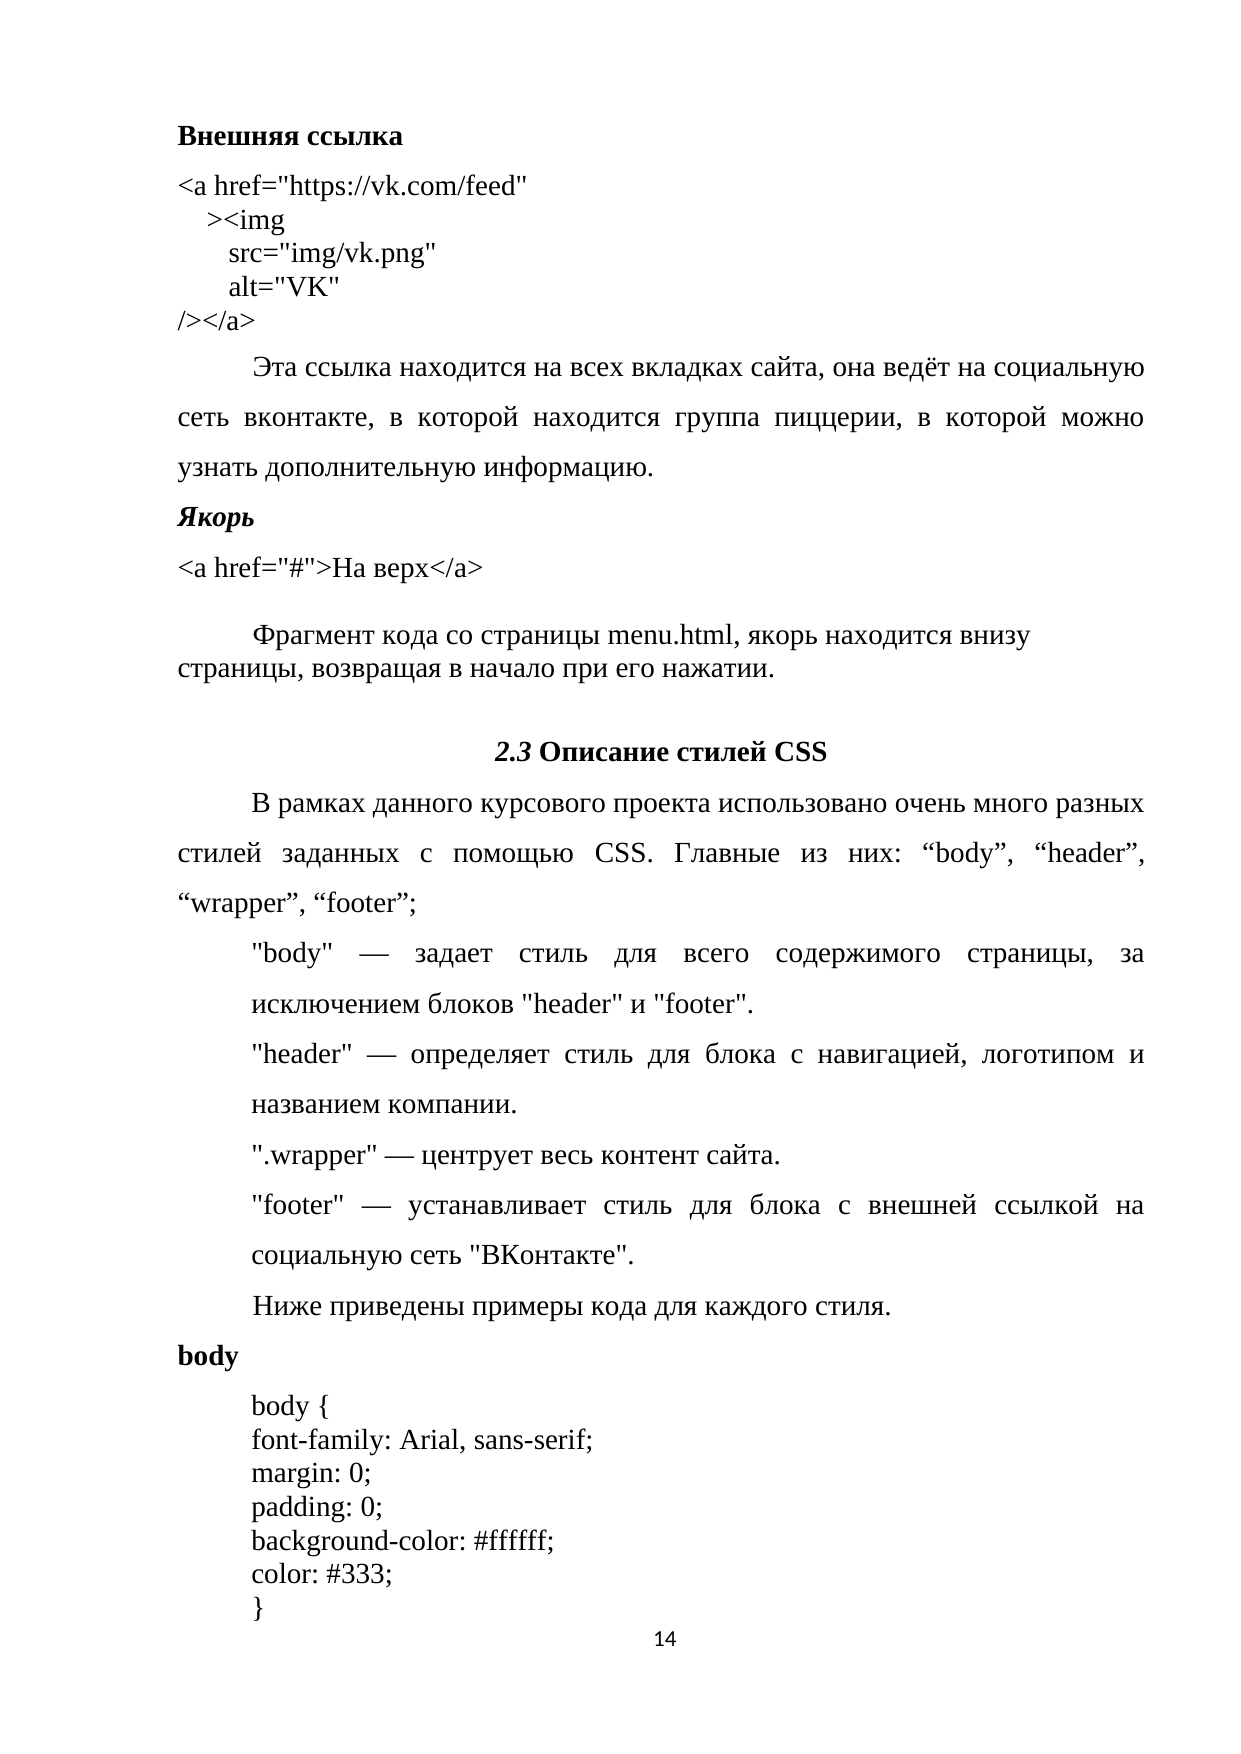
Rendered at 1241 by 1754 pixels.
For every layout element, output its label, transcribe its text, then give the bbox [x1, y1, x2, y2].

text Внешняя ссылка [177, 118, 1145, 152]
text body [177, 1338, 1145, 1372]
text Эта ссылка находится на всех вкладках сайта, она ведёт на социальную сеть вконтакте, в которой находится группа пиццерии, в которой можно узнать дополнительную информацию. [177, 349, 1145, 483]
text В рамках данного курсового проекта использовано очень много разных стилей заданных с помощью CSS. Главные из них: “body”, “header”, “wrapper”, “footer”; [177, 785, 1145, 919]
text <a href="https://vk.com/feed" ><img src="img/vk.png" alt="VK" /></a> [177, 168, 1152, 336]
text Якорь [177, 499, 1145, 533]
text body { font-family: Arial, sans-serif; margin: 0; padding: 0; background-color: #ffffff; color: #333; } [251, 1388, 1152, 1623]
text <a href="#">На верх</a> [177, 550, 1152, 583]
text "footer" — устанавливает стиль для блока с внешней ссылкой на социальную сеть "ВКонтакте". [251, 1187, 1145, 1271]
text "header" — определяет стиль для блока с навигацией, логотипом и названием компании. [251, 1036, 1145, 1120]
text ".wrapper" — центрует весь контент сайта. [177, 1137, 1145, 1170]
text Ниже приведены примеры кода для каждого стиля. [177, 1288, 1145, 1321]
text 2.3 Описание стилей CSS [177, 684, 1145, 768]
text Фрагмент кода со страницы menu.html, якорь находится внизу страницы, возвращая в начало при его нажатии. [177, 617, 1152, 684]
text "body" — задает стиль для всего содержимого страницы, за исключением блоков "header" и "footer". [251, 936, 1145, 1019]
